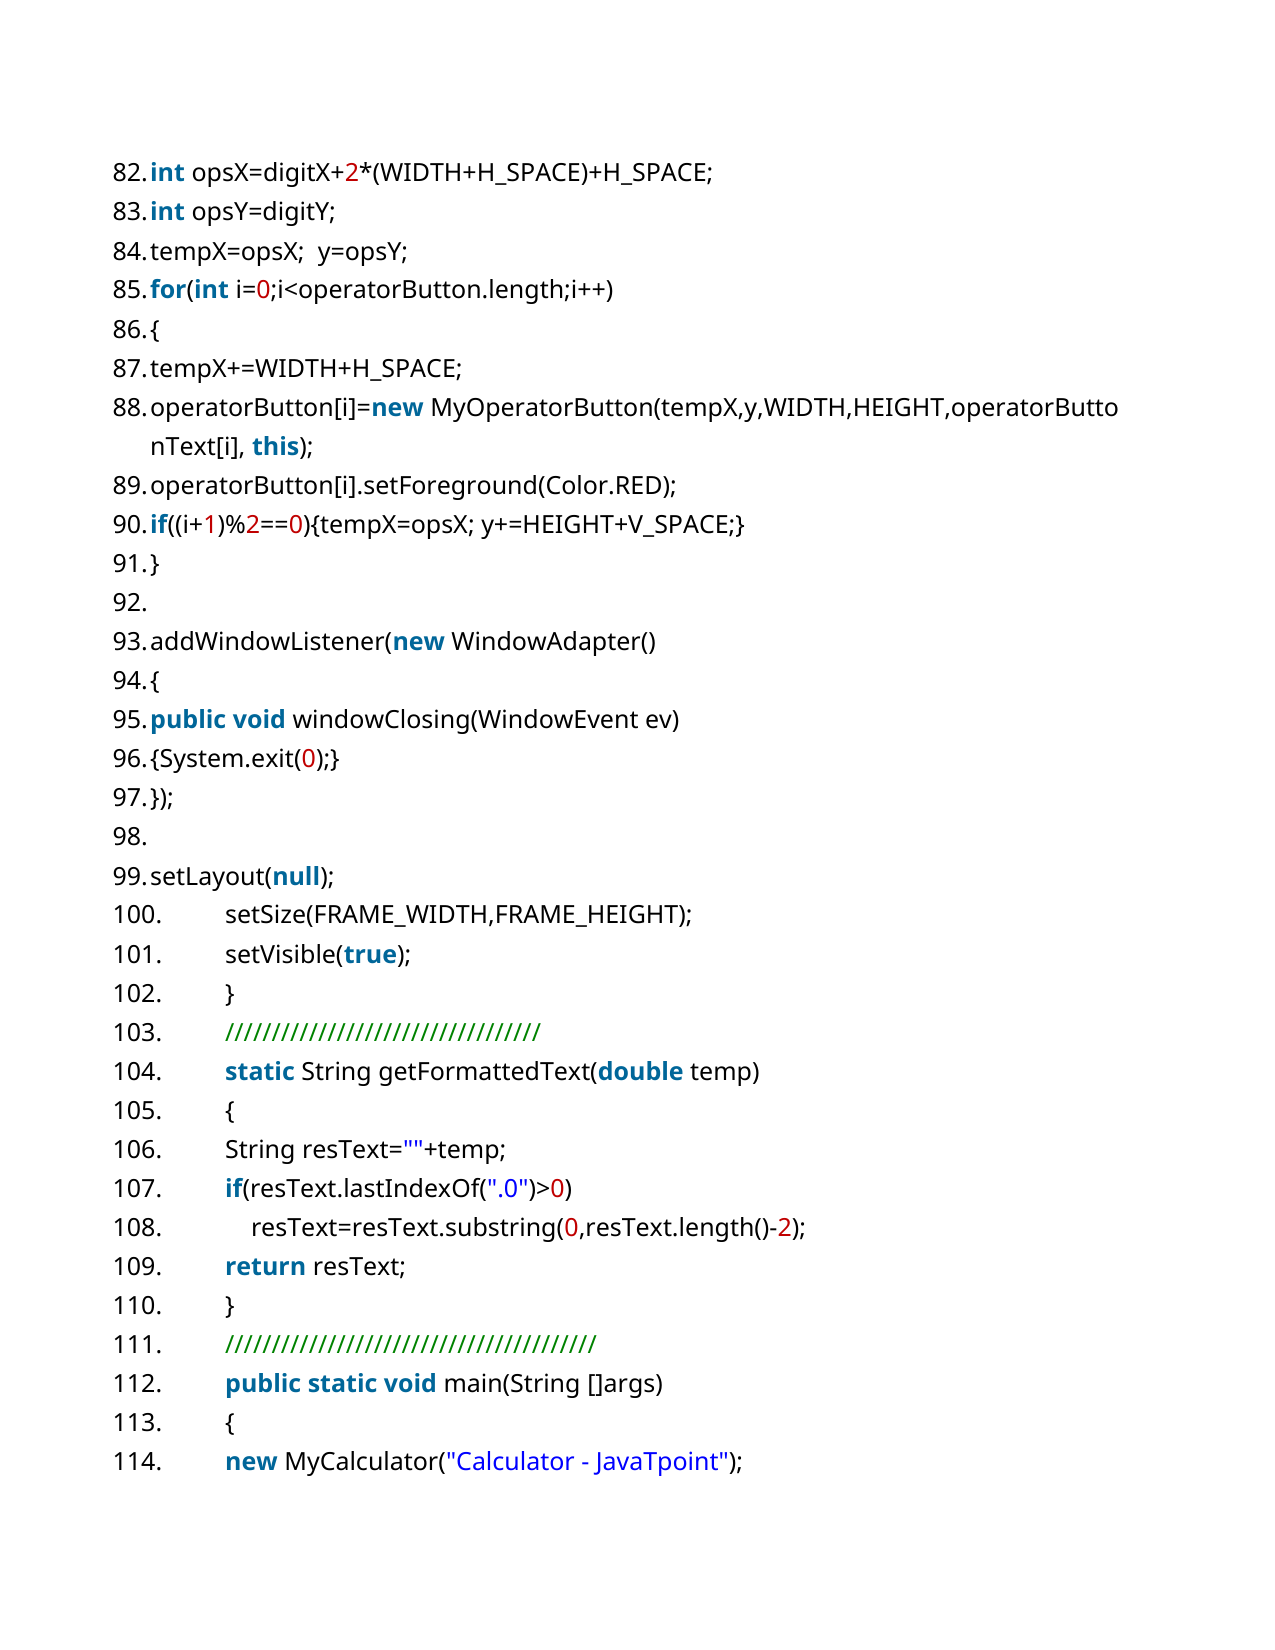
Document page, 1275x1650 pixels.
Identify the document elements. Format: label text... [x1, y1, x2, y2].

list } [112, 541, 1125, 580]
list public void windowClosing(WindowEvent ev) [112, 697, 1125, 736]
list { [112, 306, 1125, 345]
list public static void main(String []args) [112, 1361, 1125, 1400]
list String resText=""+temp; [112, 1127, 1125, 1166]
list if(resText.lastIndexOf(".0")>0) [112, 1166, 1125, 1205]
list int opsX=digitX+2*(WIDTH+H_SPACE)+H_SPACE; [112, 150, 1125, 189]
list static String getFormattedText(double temp) [112, 1048, 1125, 1087]
list resText=resText.substring(0,resText.length()-2); [112, 1205, 1125, 1244]
list operatorButton[i].setForeground(Color.RED); [112, 462, 1125, 502]
list setVisible(true); [112, 931, 1125, 970]
list { [112, 1400, 1125, 1439]
list setLayout(null); [112, 853, 1125, 892]
list int opsY=digitY; [112, 189, 1125, 228]
list }); [112, 775, 1125, 814]
list tempX+=WIDTH+H_SPACE; [112, 345, 1125, 384]
list } [112, 1283, 1125, 1322]
list { [112, 658, 1125, 697]
list new MyCalculator("Calculator - JavaTpoint"); [112, 1439, 1125, 1478]
list ////////////////////////////////// [112, 1009, 1125, 1048]
list } [112, 970, 1125, 1009]
list //////////////////////////////////////// [112, 1322, 1125, 1361]
list addWindowListener(new WindowAdapter() [112, 619, 1125, 658]
list setSize(FRAME_WIDTH,FRAME_HEIGHT); [112, 892, 1125, 931]
list for(int i=0;i<operatorButton.length;i++) [112, 267, 1125, 306]
list operatorButton[i]=new MyOperatorButton(tempX,y,WIDTH,HEIGHT,operatorButtonText[i], this); [112, 384, 1125, 462]
list return resText; [112, 1244, 1125, 1283]
list { [112, 1087, 1125, 1127]
list tempX=opsX; y=opsY; [112, 228, 1125, 267]
list {System.exit(0);} [112, 736, 1125, 775]
list if((i+1)%2==0){tempX=opsX; y+=HEIGHT+V_SPACE;} [112, 502, 1125, 541]
